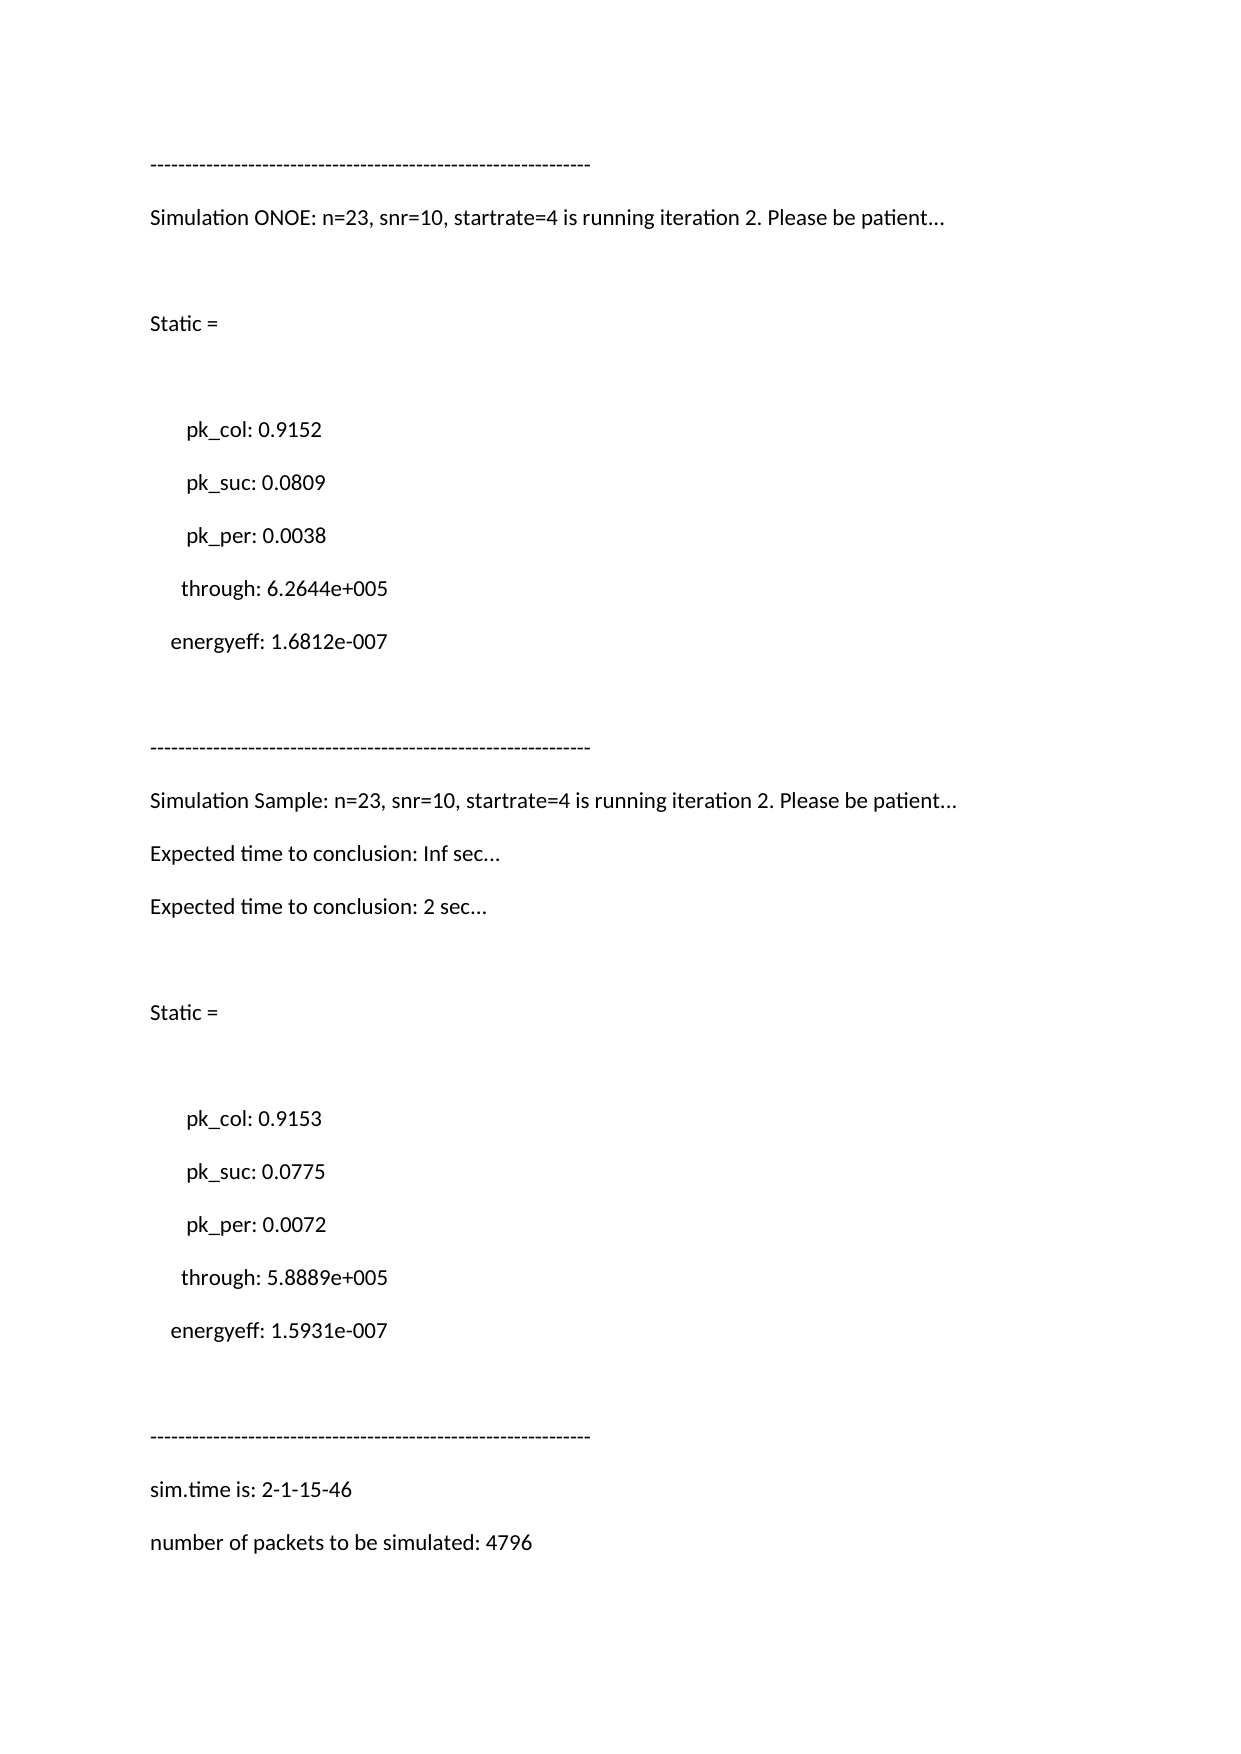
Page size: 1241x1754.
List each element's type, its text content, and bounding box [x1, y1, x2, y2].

text sim.time is: 2-1-15-46 [150, 1476, 1090, 1503]
text pk_per: 0.0038 [150, 521, 1090, 549]
text number of packets to be simulated: 4796 [150, 1528, 1090, 1557]
text pk_per: 0.0072 [150, 1210, 1090, 1238]
text Simulation Sample: n=23, snr=10, startrate=4 is running iteration 2. Please be patient... [150, 786, 1090, 814]
text Simulation ONOE: n=23, snr=10, startrate=4 is running iteration 2. Please be patient... [150, 203, 1090, 231]
text energyeff: 1.6812e-007 [150, 627, 1090, 655]
text pk_col: 0.9153 [150, 1104, 1090, 1132]
text pk_suc: 0.0775 [150, 1157, 1090, 1185]
text pk_suc: 0.0809 [150, 468, 1090, 496]
text pk_col: 0.9152 [150, 415, 1090, 443]
text Static = [150, 998, 1090, 1026]
text Expected time to conclusion: 2 sec... [150, 892, 1090, 920]
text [150, 1422, 1090, 1451]
text --------------------------------------------------------------- [150, 733, 1090, 761]
text through: 5.8889e+005 [150, 1263, 1090, 1291]
text Static = [150, 309, 1090, 337]
text Expected time to conclusion: Inf sec... [150, 839, 1090, 867]
text energyeff: 1.5931e-007 [150, 1316, 1090, 1344]
text --------------------------------------------------------------- [150, 150, 1090, 178]
text through: 6.2644e+005 [150, 574, 1090, 602]
